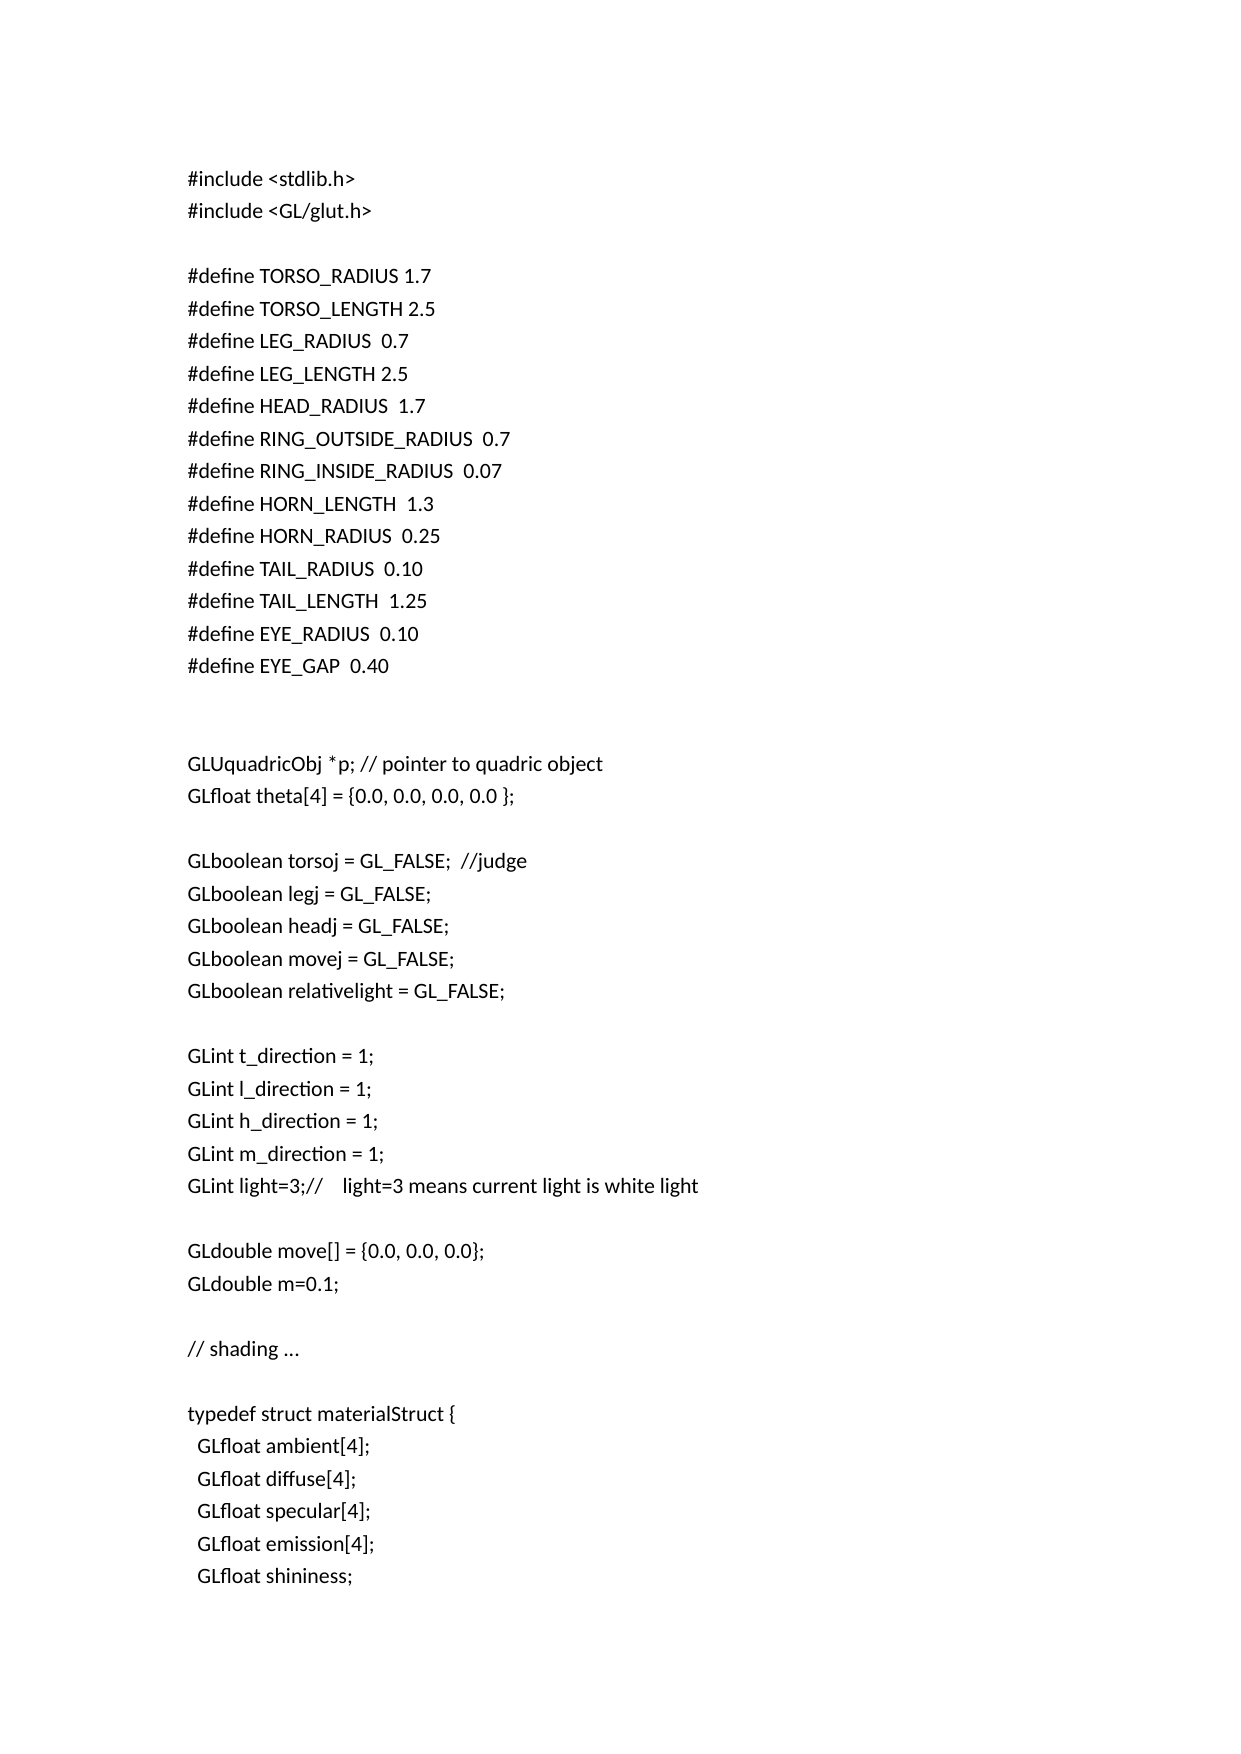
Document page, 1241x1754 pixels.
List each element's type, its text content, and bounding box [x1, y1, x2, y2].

text GLint t_direction = 1; [187, 1039, 1053, 1072]
text #define TORSO_LENGTH 2.5 [187, 292, 1053, 324]
text GLint light=3;// light=3 means current light is white light [187, 1169, 1053, 1202]
text GLboolean headj = GL_FALSE; [187, 909, 1053, 942]
text GLdouble move[] = {0.0, 0.0, 0.0}; [187, 1234, 1053, 1267]
text GLboolean legj = GL_FALSE; [187, 877, 1053, 909]
text // shading ... [187, 1332, 1053, 1364]
text GLboolean torsoj = GL_FALSE; //judge [187, 844, 1053, 877]
text GLfloat ambient[4]; [187, 1429, 1053, 1462]
text GLint h_direction = 1; [187, 1104, 1053, 1137]
text GLUquadricObj *p; // pointer to quadric object [187, 747, 1053, 779]
text #define TAIL_RADIUS 0.10 [187, 552, 1053, 584]
text GLfloat shininess; [187, 1559, 1053, 1592]
text typedef struct materialStruct { [187, 1397, 1053, 1429]
text GLint m_direction = 1; [187, 1137, 1053, 1169]
text GLint l_direction = 1; [187, 1072, 1053, 1104]
text GLfloat diffuse[4]; [187, 1462, 1053, 1494]
text #define RING_OUTSIDE_RADIUS 0.7 [187, 422, 1053, 454]
text #define LEG_LENGTH 2.5 [187, 357, 1053, 389]
text GLdouble m=0.1; [187, 1267, 1053, 1299]
text #include <GL/glut.h> [187, 194, 1053, 227]
text #define HORN_LENGTH 1.3 [187, 487, 1053, 519]
text #define EYE_GAP 0.40 [187, 649, 1053, 682]
text GLfloat theta[4] = {0.0, 0.0, 0.0, 0.0 }; [187, 779, 1053, 812]
text #define EYE_RADIUS 0.10 [187, 617, 1053, 649]
text GLfloat emission[4]; [187, 1527, 1053, 1559]
text #define HORN_RADIUS 0.25 [187, 519, 1053, 552]
text GLboolean relativelight = GL_FALSE; [187, 974, 1053, 1007]
text #include <stdlib.h> [187, 162, 1053, 194]
text #define HEAD_RADIUS 1.7 [187, 389, 1053, 422]
text GLboolean movej = GL_FALSE; [187, 942, 1053, 974]
text GLfloat specular[4]; [187, 1494, 1053, 1527]
text #define RING_INSIDE_RADIUS 0.07 [187, 454, 1053, 487]
text #define TAIL_LENGTH 1.25 [187, 584, 1053, 617]
text #define LEG_RADIUS 0.7 [187, 324, 1053, 357]
text #define TORSO_RADIUS 1.7 [187, 259, 1053, 292]
